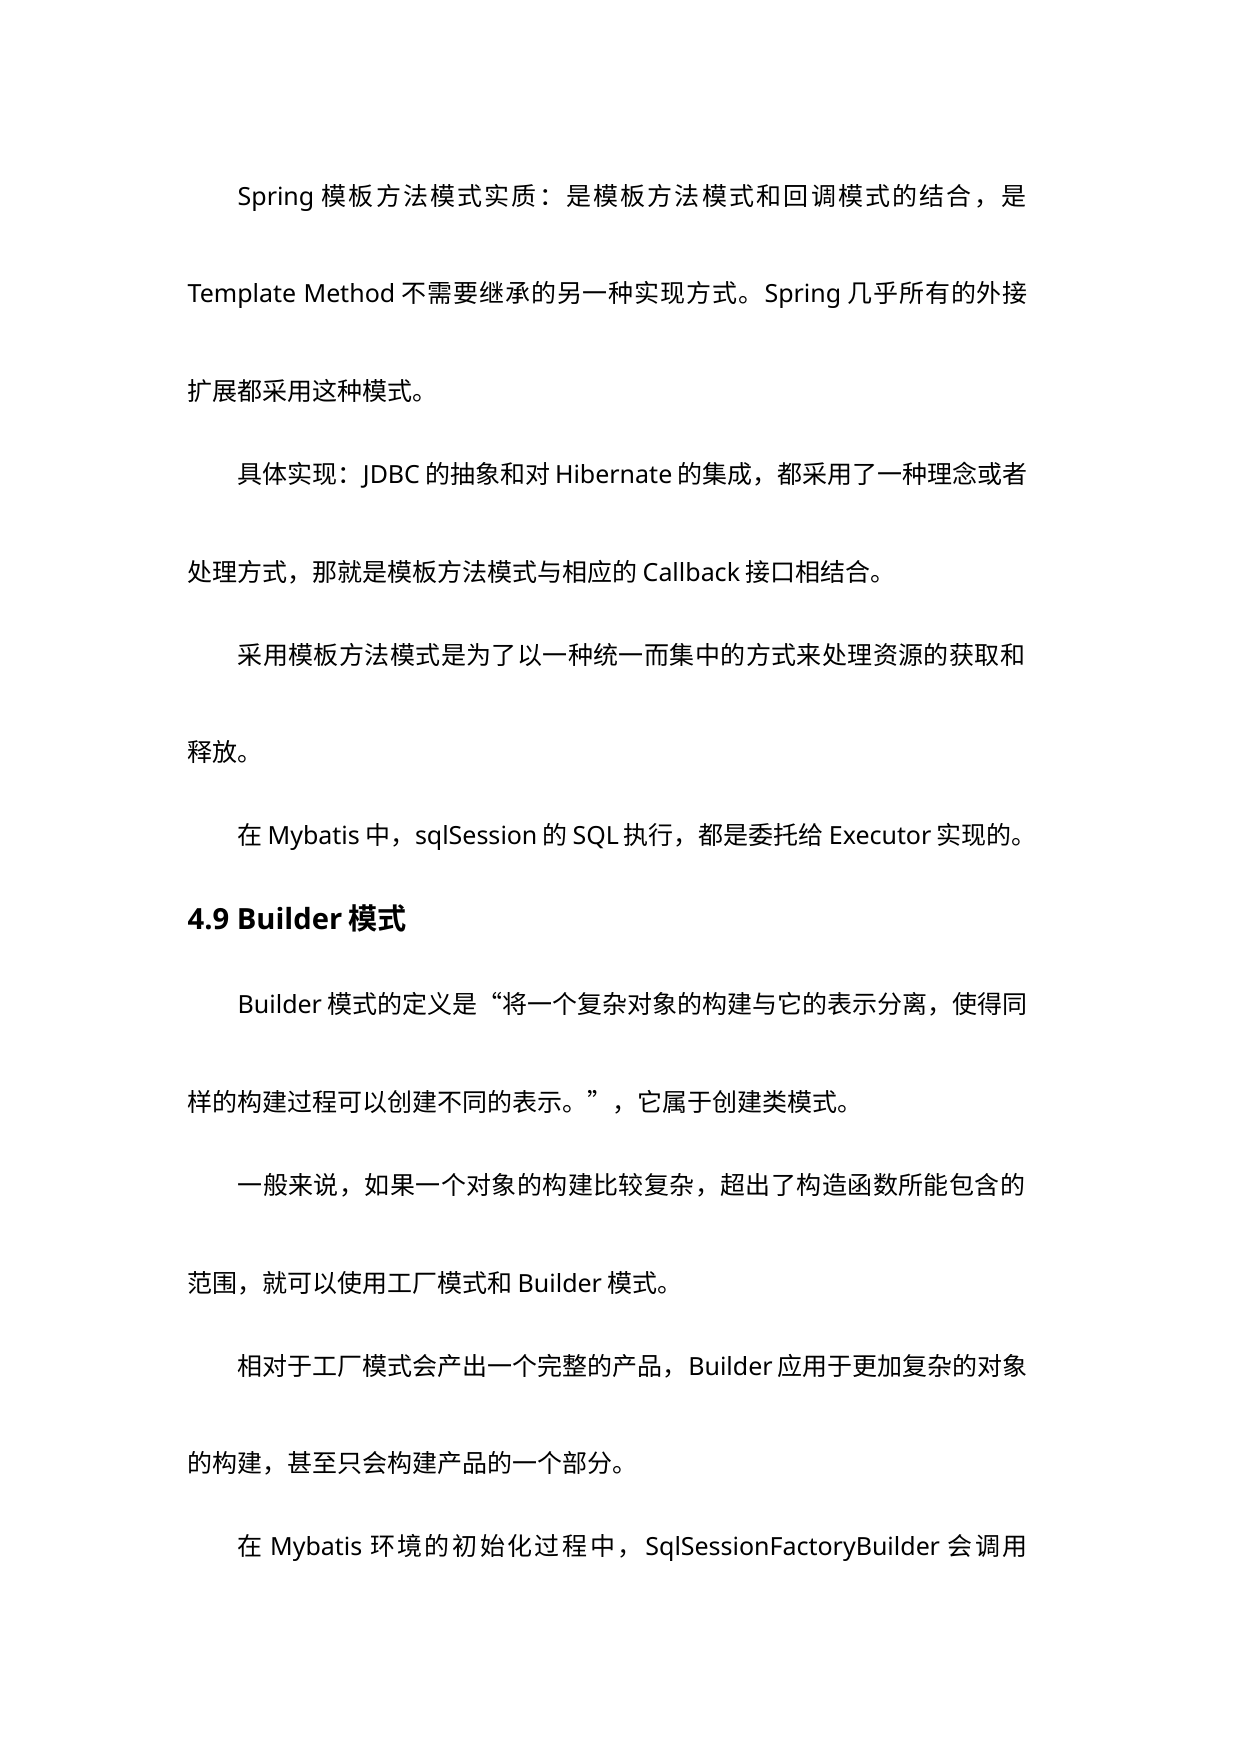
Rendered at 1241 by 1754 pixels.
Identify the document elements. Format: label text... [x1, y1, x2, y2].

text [187, 1512, 1028, 1577]
text 具体实现：JDBC的抽象和对Hibernate的集成，都采用了一种理念或者处理方式，那就是模板方法模式与相应的Callback接口相结合。 [187, 440, 1028, 603]
text 相对于工厂模式会产出一个完整的产品，Builder应用于更加复杂的对象的构建，甚至只会构建产品的一个部分。 [187, 1332, 1028, 1494]
text 采用模板方法模式是为了以一种统一而集中的方式来处理资源的获取和释放。 [187, 621, 1028, 783]
text 在Mybatis中，sqlSession的SQL执行，都是委托给Executor实现的。 [187, 801, 1028, 866]
text 4.9 Builder模式 [187, 884, 1028, 949]
text Builder模式的定义是“将一个复杂对象的构建与它的表示分离，使得同样的构建过程可以创建不同的表示。”，它属于创建类模式。 [187, 971, 1028, 1133]
text 一般来说，如果一个对象的构建比较复杂，超出了构造函数所能包含的范围，就可以使用工厂模式和Builder模式。 [187, 1151, 1028, 1314]
text Spring模板方法模式实质：是模板方法模式和回调模式的结合，是Template Method不需要继承的另一种实现方式。Spring几乎所有的外接扩展都采用这种模式。 [187, 162, 1028, 422]
